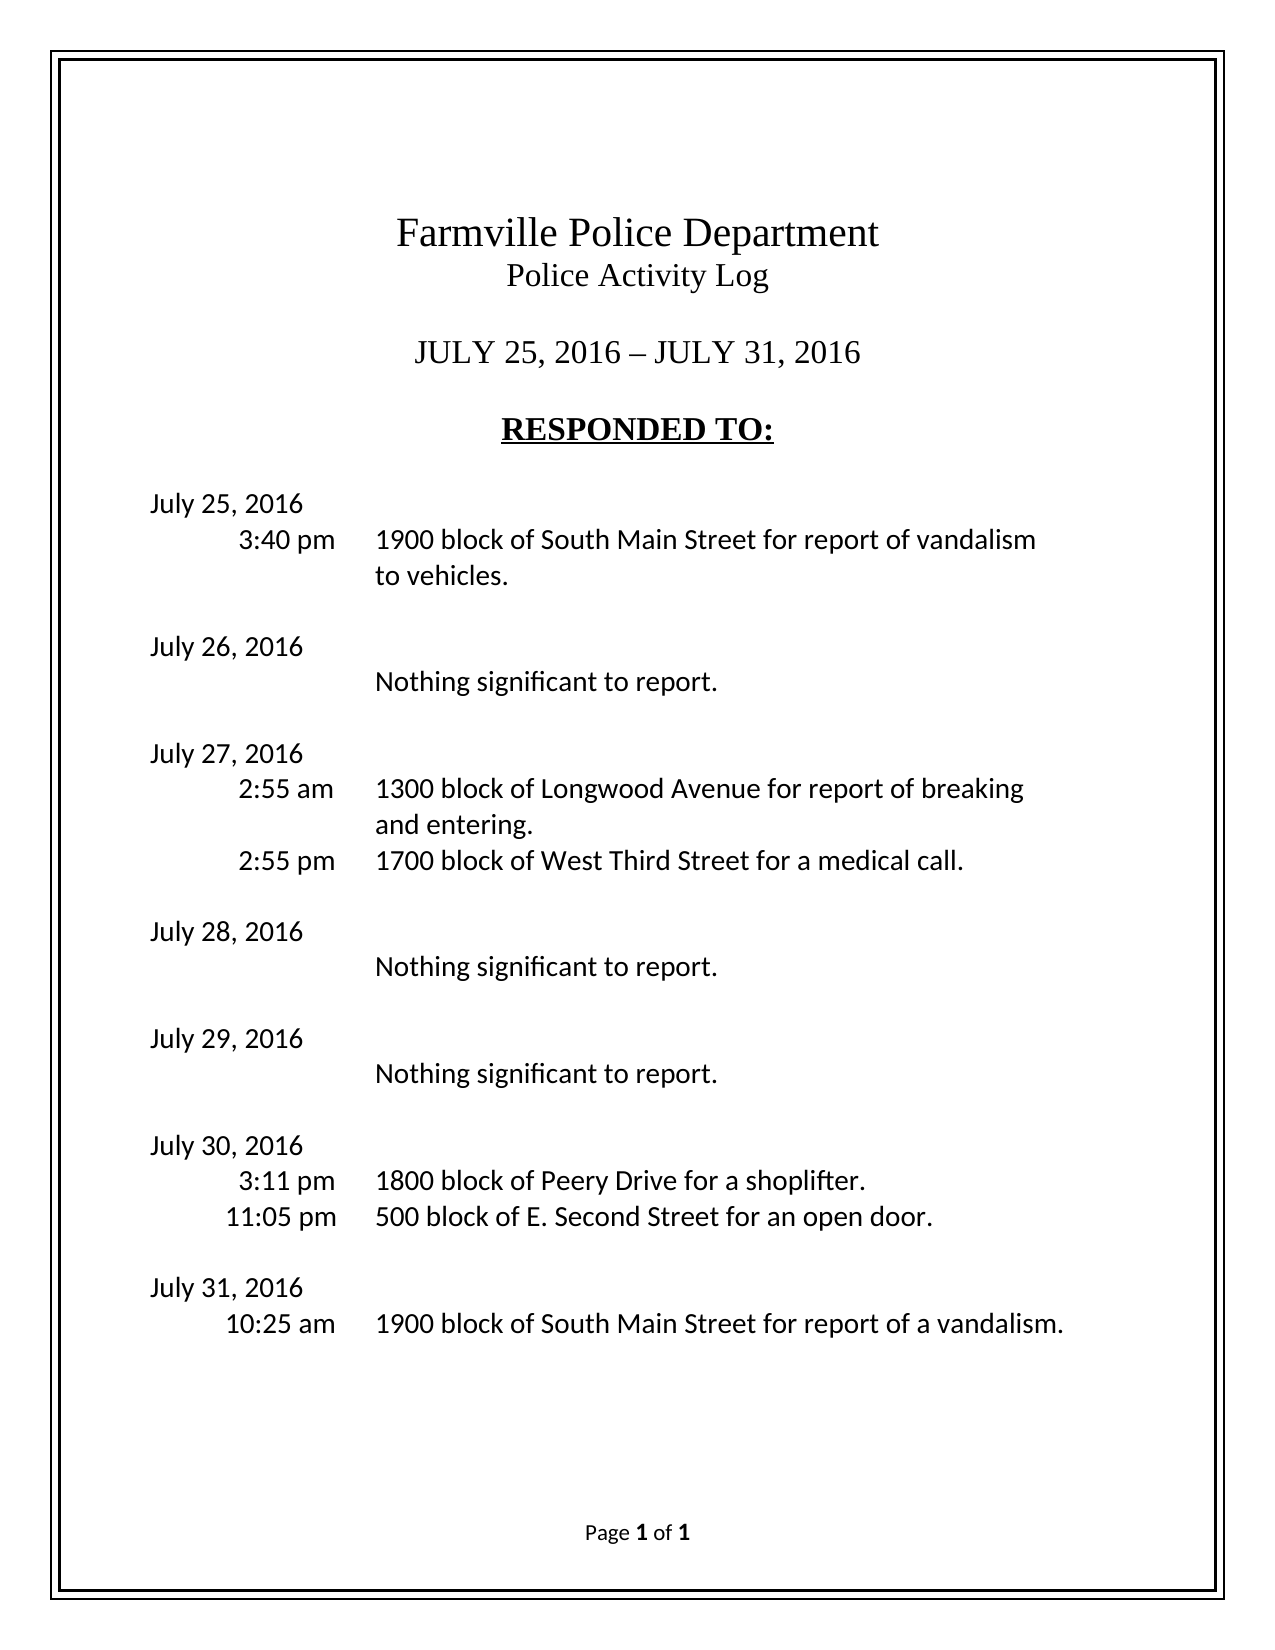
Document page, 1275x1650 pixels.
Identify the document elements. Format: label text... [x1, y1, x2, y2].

text 3:11 pm 1800 block of Peery Drive for a shoplifter. [150, 1162, 1125, 1198]
text Nothing significant to report. [150, 1055, 1125, 1091]
text 3:40 pm 1900 block of South Main Street for report of vandalism [150, 521, 1125, 557]
text July 29, 2016 [150, 1020, 1125, 1055]
text July 25, 2016 [150, 485, 1125, 521]
text 11:05 pm 500 block of E. Second Street for an open door. [150, 1198, 1125, 1233]
text 10:25 am 1900 block of South Main Street for report of a vandalism. [150, 1305, 1125, 1340]
text to vehicles. [150, 557, 1125, 592]
text Farmville Police Department [150, 207, 1125, 255]
text July 28, 2016 [150, 913, 1125, 948]
text July 27, 2016 [150, 735, 1125, 770]
text 2:55 am 1300 block of Longwood Avenue for report of breaking [150, 770, 1125, 806]
text Police Activity Log [150, 255, 1125, 294]
text Nothing significant to report. [150, 948, 1125, 984]
text JULY 25, 2016 – JULY 31, 2016 [150, 332, 1125, 370]
text Nothing significant to report. [150, 663, 1125, 699]
text RESPONDED TO: [150, 409, 1125, 447]
text July 26, 2016 [150, 628, 1125, 663]
text 2:55 pm 1700 block of West Third Street for a medical call. [150, 842, 1125, 877]
text and entering. [150, 806, 1125, 842]
text July 31, 2016 [150, 1269, 1125, 1305]
text July 30, 2016 [150, 1127, 1125, 1162]
